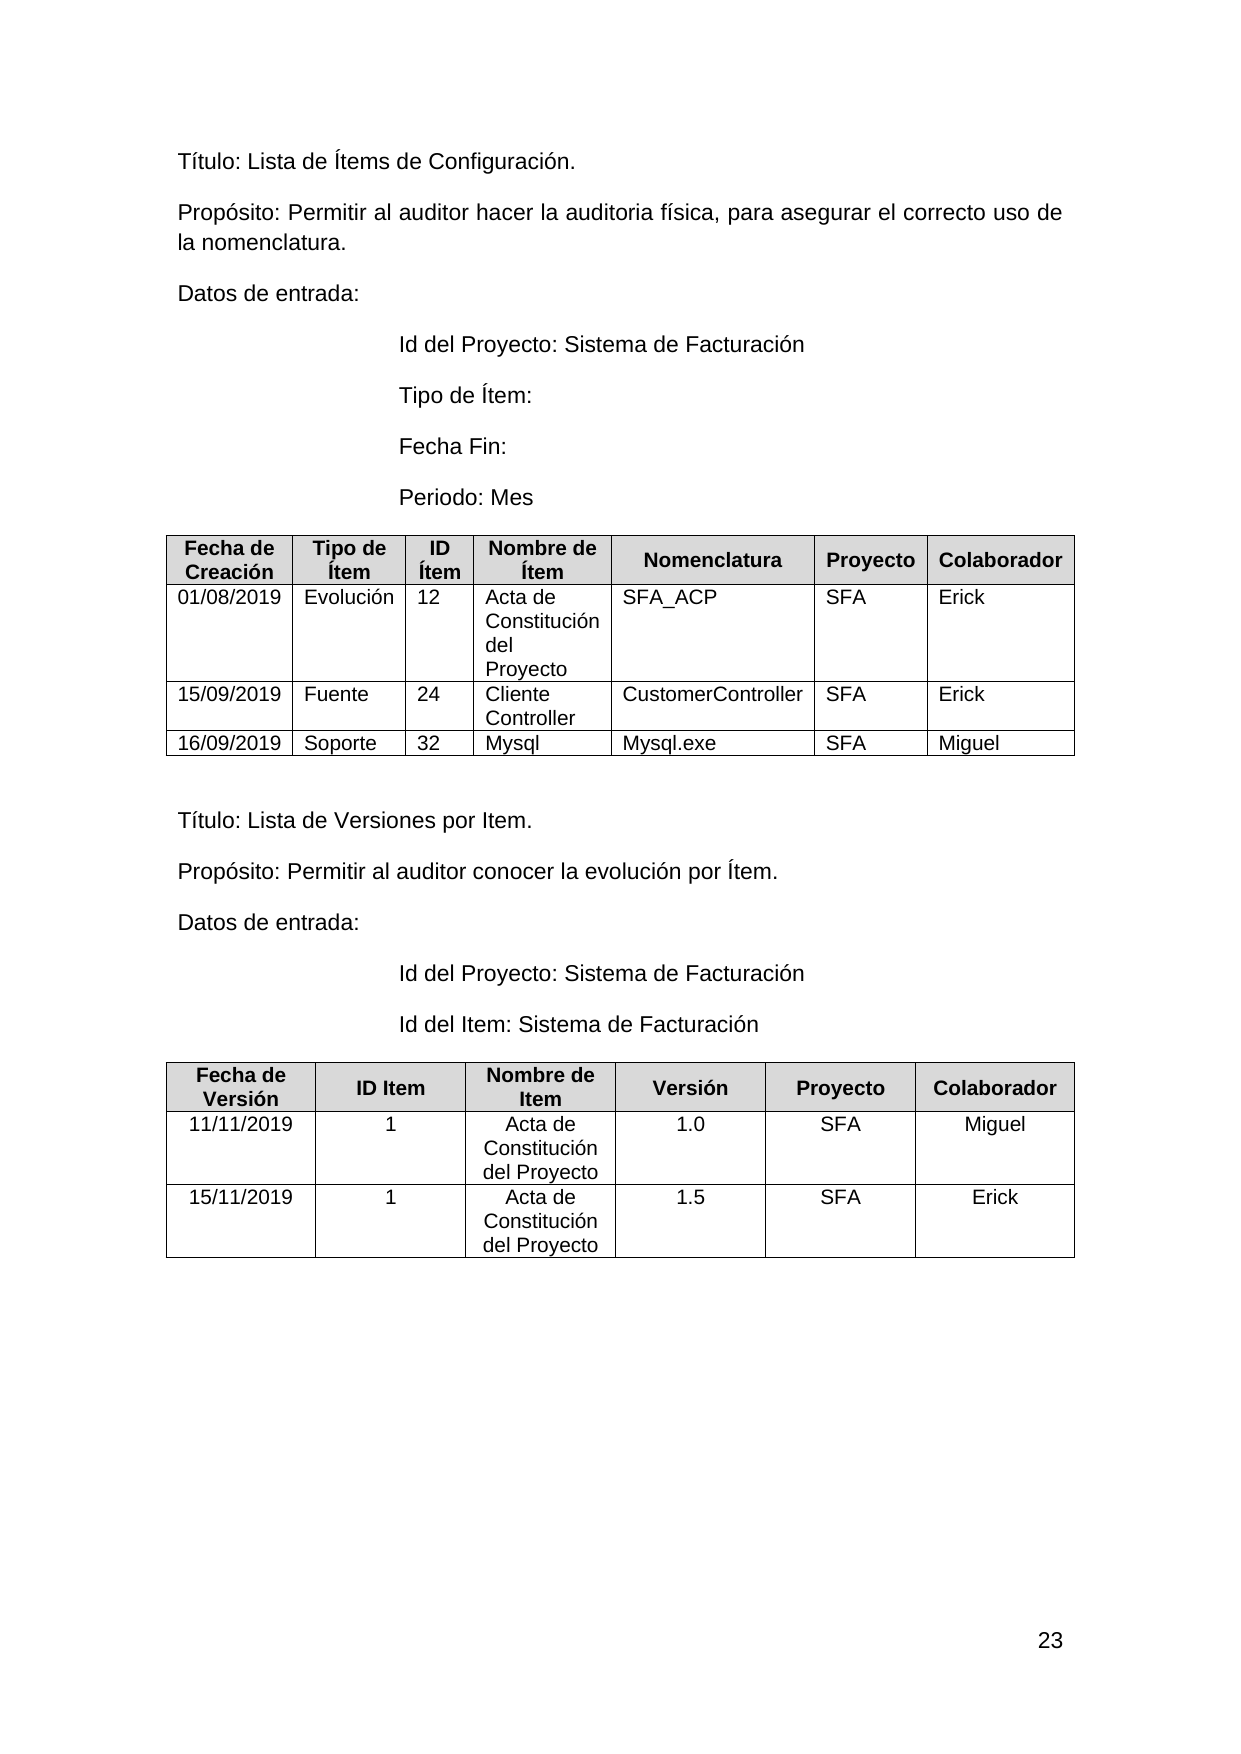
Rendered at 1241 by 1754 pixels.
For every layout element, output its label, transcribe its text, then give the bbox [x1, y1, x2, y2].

table_header Nombre de Item [466, 1063, 615, 1111]
table_header Nombre de Ítem [474, 536, 611, 584]
table_header Tipo de Ítem [293, 536, 405, 584]
table_cell 11/11/2019 [167, 1112, 315, 1184]
table_cell 1 [316, 1185, 465, 1257]
table_cell Erick [928, 585, 1074, 681]
table_cell Acta de Constitución del Proyecto [474, 585, 611, 681]
text Id del Proyecto: Sistema de Facturación [177, 331, 1063, 357]
table_cell 1 [316, 1112, 465, 1184]
table_cell SFA [815, 731, 927, 755]
table_header Fecha de Versión [167, 1063, 315, 1111]
text Datos de entrada: [177, 280, 1063, 306]
text Título: Lista de Ítems de Configuración. [177, 148, 1063, 174]
table_cell Mysql [474, 731, 611, 755]
text Propósito: Permitir al auditor conocer la evolución por Ítem. [177, 858, 1063, 884]
table_cell 1.0 [616, 1112, 765, 1184]
table_header Versión [616, 1063, 765, 1111]
table_cell Miguel [916, 1112, 1074, 1184]
table_cell Erick [928, 682, 1074, 730]
table_cell 12 [406, 585, 473, 681]
table_cell CustomerController [612, 682, 814, 730]
table_cell Mysql.exe [612, 731, 814, 755]
text Id del Item: Sistema de Facturación [325, 1011, 1063, 1038]
table_cell SFA [815, 585, 927, 681]
table_header Colaborador [928, 536, 1074, 584]
table_cell Erick [916, 1185, 1074, 1257]
text Id del Proyecto: Sistema de Facturación [177, 960, 1063, 987]
table_header Nomenclatura [612, 536, 814, 584]
table_cell 16/09/2019 [167, 731, 292, 755]
table_cell 24 [406, 682, 473, 730]
table_cell 01/08/2019 [167, 585, 292, 681]
table_header Proyecto [815, 536, 927, 584]
text Periodo: Mes [177, 484, 1063, 511]
table_cell 1.5 [616, 1185, 765, 1257]
table_cell SFA_ACP [612, 585, 814, 681]
table_header ID Ítem [406, 536, 473, 584]
table_cell Cliente Controller [474, 682, 611, 730]
table_cell SFA [766, 1185, 915, 1257]
table_cell Soporte [293, 731, 405, 755]
table_cell SFA [815, 682, 927, 730]
text Datos de entrada: [177, 909, 1063, 936]
table_cell SFA [766, 1112, 915, 1184]
table_cell Miguel [928, 731, 1074, 755]
table_cell Evolución [293, 585, 405, 681]
table_cell Acta de Constitución del Proyecto [466, 1185, 615, 1257]
table_cell Acta de Constitución del Proyecto [466, 1112, 615, 1184]
table_header Proyecto [766, 1063, 915, 1111]
text Propósito: Permitir al auditor hacer la auditoria física, para asegurar el correcto uso de la nomenclatura. [177, 199, 1063, 255]
text Fecha Fin: [177, 433, 1063, 459]
table_header Fecha de Creación [167, 536, 292, 584]
table_cell 15/09/2019 [167, 682, 292, 730]
table_header ID Item [316, 1063, 465, 1111]
table_cell 15/11/2019 [167, 1185, 315, 1257]
table_cell 32 [406, 731, 473, 755]
text Tipo de Ítem: [177, 382, 1063, 408]
text Título: Lista de Versiones por Item. [177, 807, 1063, 833]
table_cell Fuente [293, 682, 405, 730]
table_header Colaborador [916, 1063, 1074, 1111]
